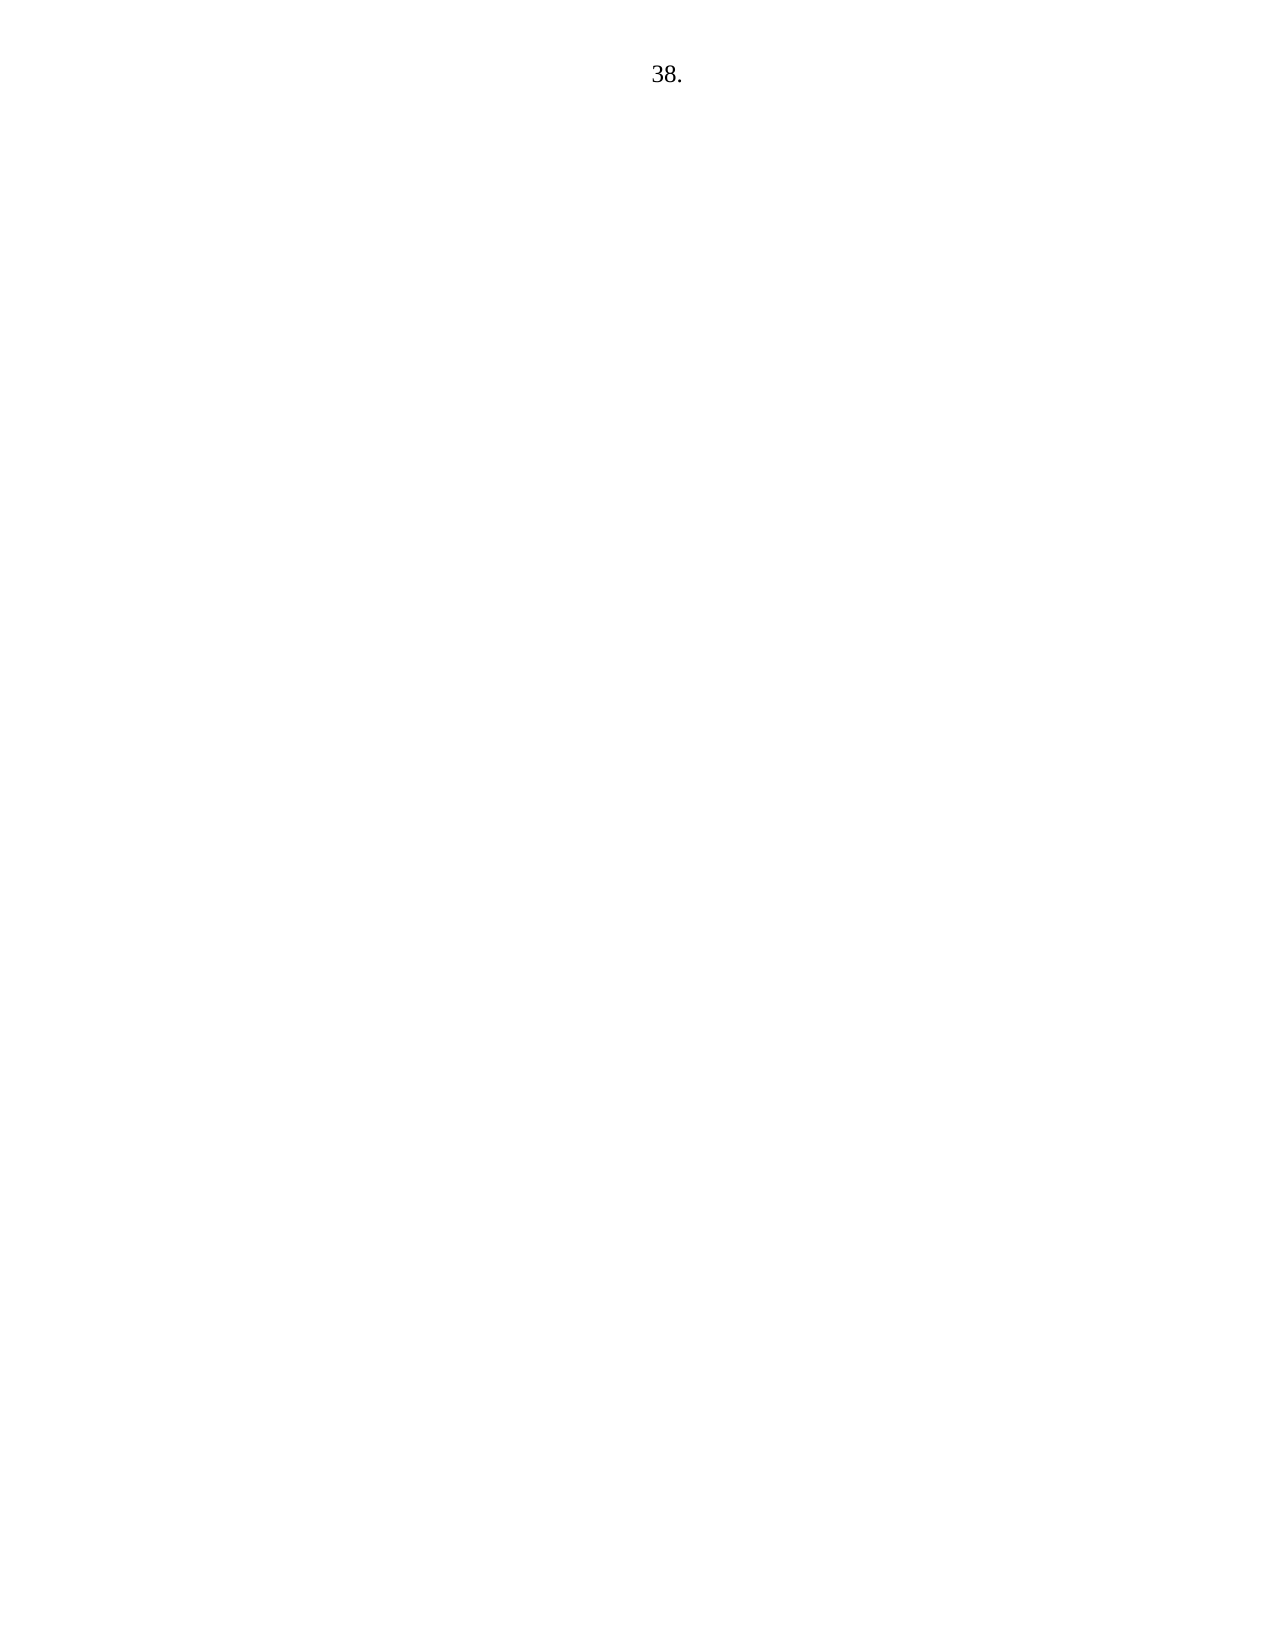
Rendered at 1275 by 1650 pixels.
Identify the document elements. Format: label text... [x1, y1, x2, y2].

text 38. [118, 59, 1216, 88]
